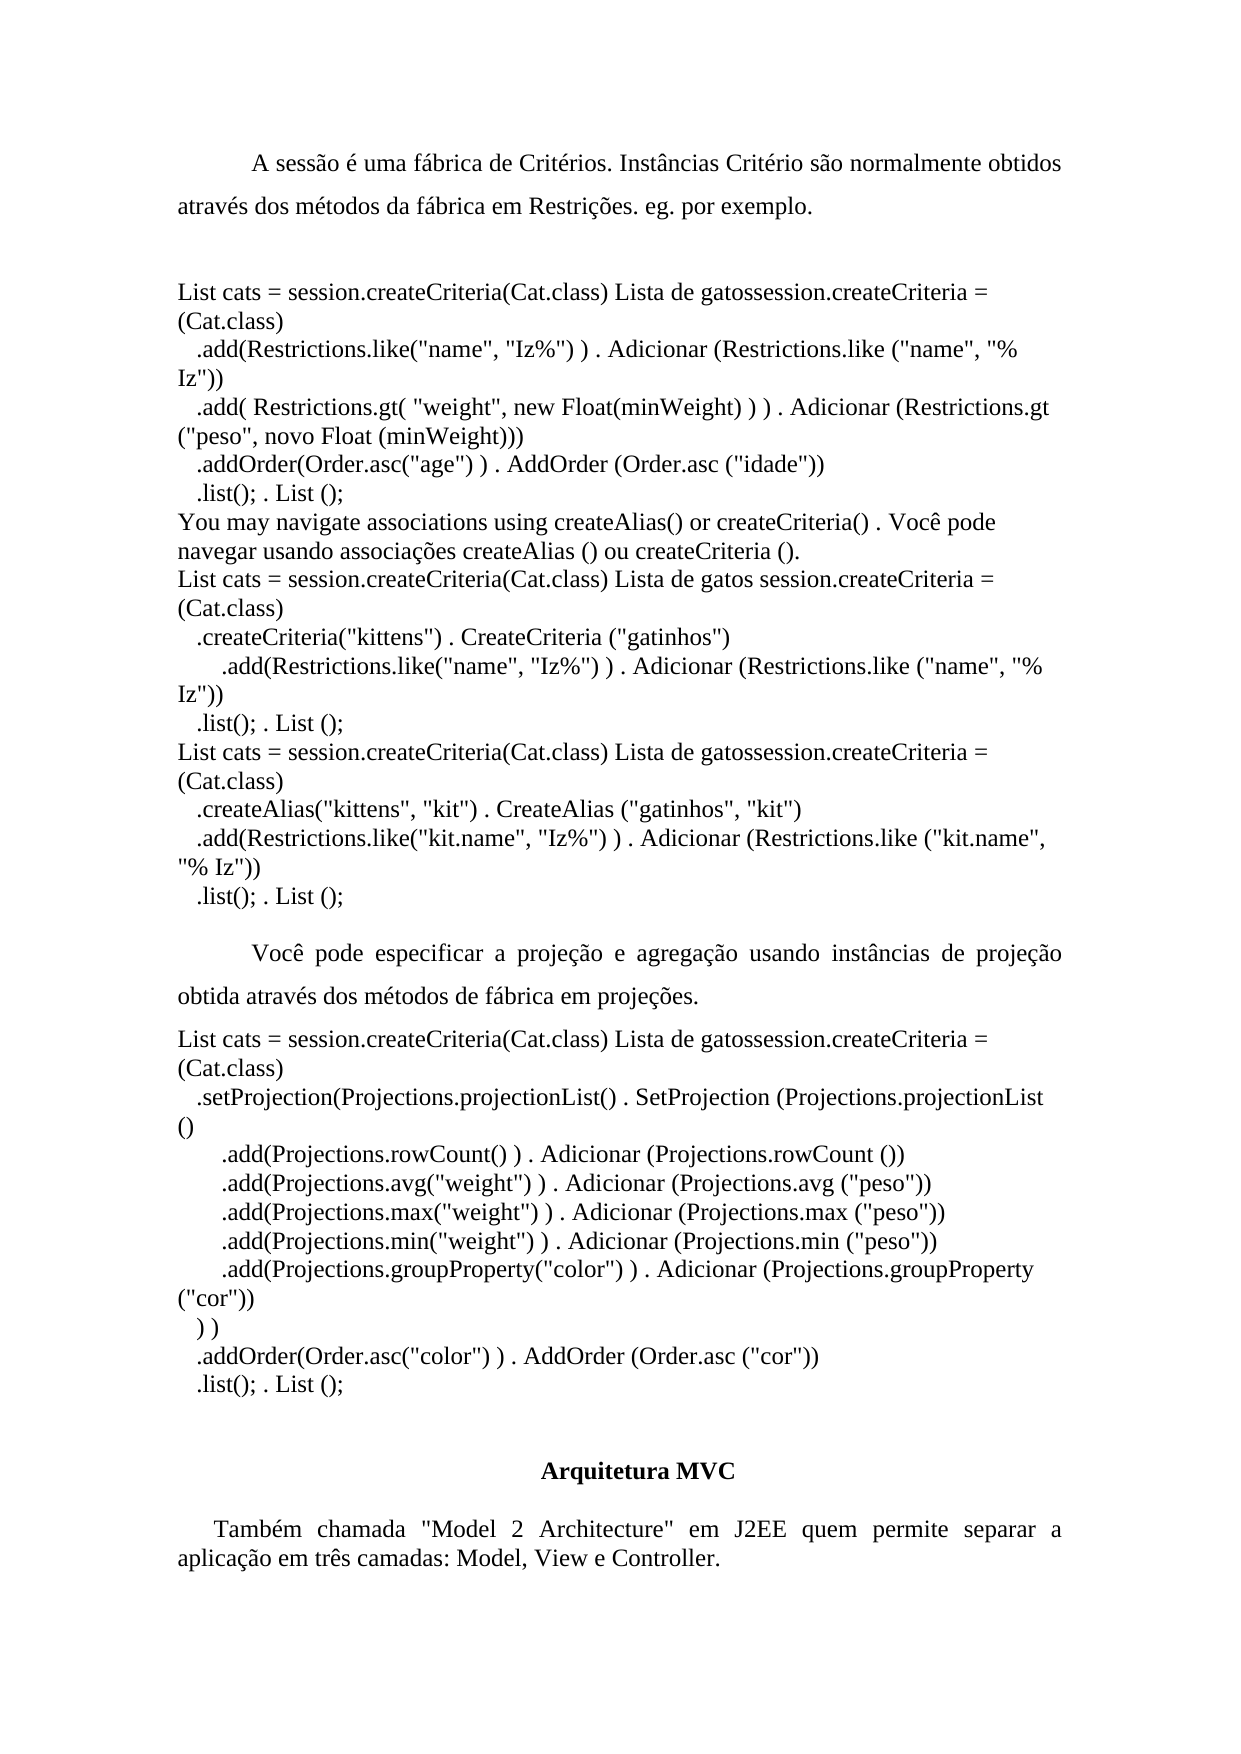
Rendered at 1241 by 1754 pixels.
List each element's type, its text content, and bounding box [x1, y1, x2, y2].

text You may navigate associations using createAlias() or createCriteria() . Você pode navegar usando associações createAlias () ou createCriteria (). [177, 507, 1063, 564]
text .list(); . List (); [177, 708, 1063, 737]
text List cats = session.createCriteria(Cat.class) Lista de gatossession.createCriteria = (Cat.class) [177, 277, 1063, 334]
text .list(); . List (); [177, 478, 1063, 507]
text List cats = session.createCriteria(Cat.class) Lista de gatossession.createCriteria = (Cat.class) [177, 737, 1063, 794]
text .createAlias("kittens", "kit") . CreateAlias ("gatinhos", "kit") [177, 794, 1063, 823]
text .list(); . List (); [177, 881, 1063, 909]
text List cats = session.createCriteria(Cat.class) Lista de gatos session.createCriteria = (Cat.class) [177, 564, 1063, 622]
text .list(); . List (); [177, 1369, 1063, 1398]
text .add(Restrictions.like("name", "Iz%") ) . Adicionar (Restrictions.like ("name", "% Iz")) [177, 334, 1063, 392]
text .createCriteria("kittens") . CreateCriteria ("gatinhos") [177, 622, 1063, 651]
text .addOrder(Order.asc("color") ) . AddOrder (Order.asc ("cor")) [177, 1341, 1063, 1369]
text .add(Projections.avg("weight") ) . Adicionar (Projections.avg ("peso")) [177, 1168, 1063, 1197]
text .addOrder(Order.asc("age") ) . AddOrder (Order.asc ("idade")) [177, 449, 1063, 478]
text .add(Restrictions.like("kit.name", "Iz%") ) . Adicionar (Restrictions.like ("kit.name", "% Iz")) [177, 823, 1063, 881]
text Você pode especificar a projeção e agregação usando instâncias de projeção obtida através dos métodos de fábrica em projeções. [177, 938, 1063, 1010]
text .add(Projections.max("weight") ) . Adicionar (Projections.max ("peso")) [177, 1197, 1063, 1226]
text .add(Restrictions.like("name", "Iz%") ) . Adicionar (Restrictions.like ("name", "% Iz")) [177, 651, 1063, 708]
text .add(Projections.rowCount() ) . Adicionar (Projections.rowCount ()) [177, 1139, 1063, 1168]
text .add(Projections.min("weight") ) . Adicionar (Projections.min ("peso")) [177, 1226, 1063, 1254]
text A sessão é uma fábrica de Critérios. Instâncias Critério são normalmente obtidos através dos métodos da fábrica em Restrições. eg. por exemplo. [177, 148, 1063, 219]
text .add(Projections.groupProperty("color") ) . Adicionar (Projections.groupProperty ("cor")) [177, 1254, 1063, 1312]
text .setProjection(Projections.projectionList() . SetProjection (Projections.projectionList () [177, 1082, 1063, 1139]
text List cats = session.createCriteria(Cat.class) Lista de gatossession.createCriteria = (Cat.class) [177, 1024, 1063, 1082]
text .add( Restrictions.gt( "weight", new Float(minWeight) ) ) . Adicionar (Restrictions.gt ("peso", novo Float (minWeight))) [177, 392, 1063, 449]
text Arquitetura MVC [213, 1456, 1063, 1485]
text ) ) [177, 1312, 1063, 1341]
text Também chamada "Model 2 Architecture" em J2EE quem permite separar a aplicação em três camadas: Model, View e Controller. [177, 1514, 1063, 1572]
